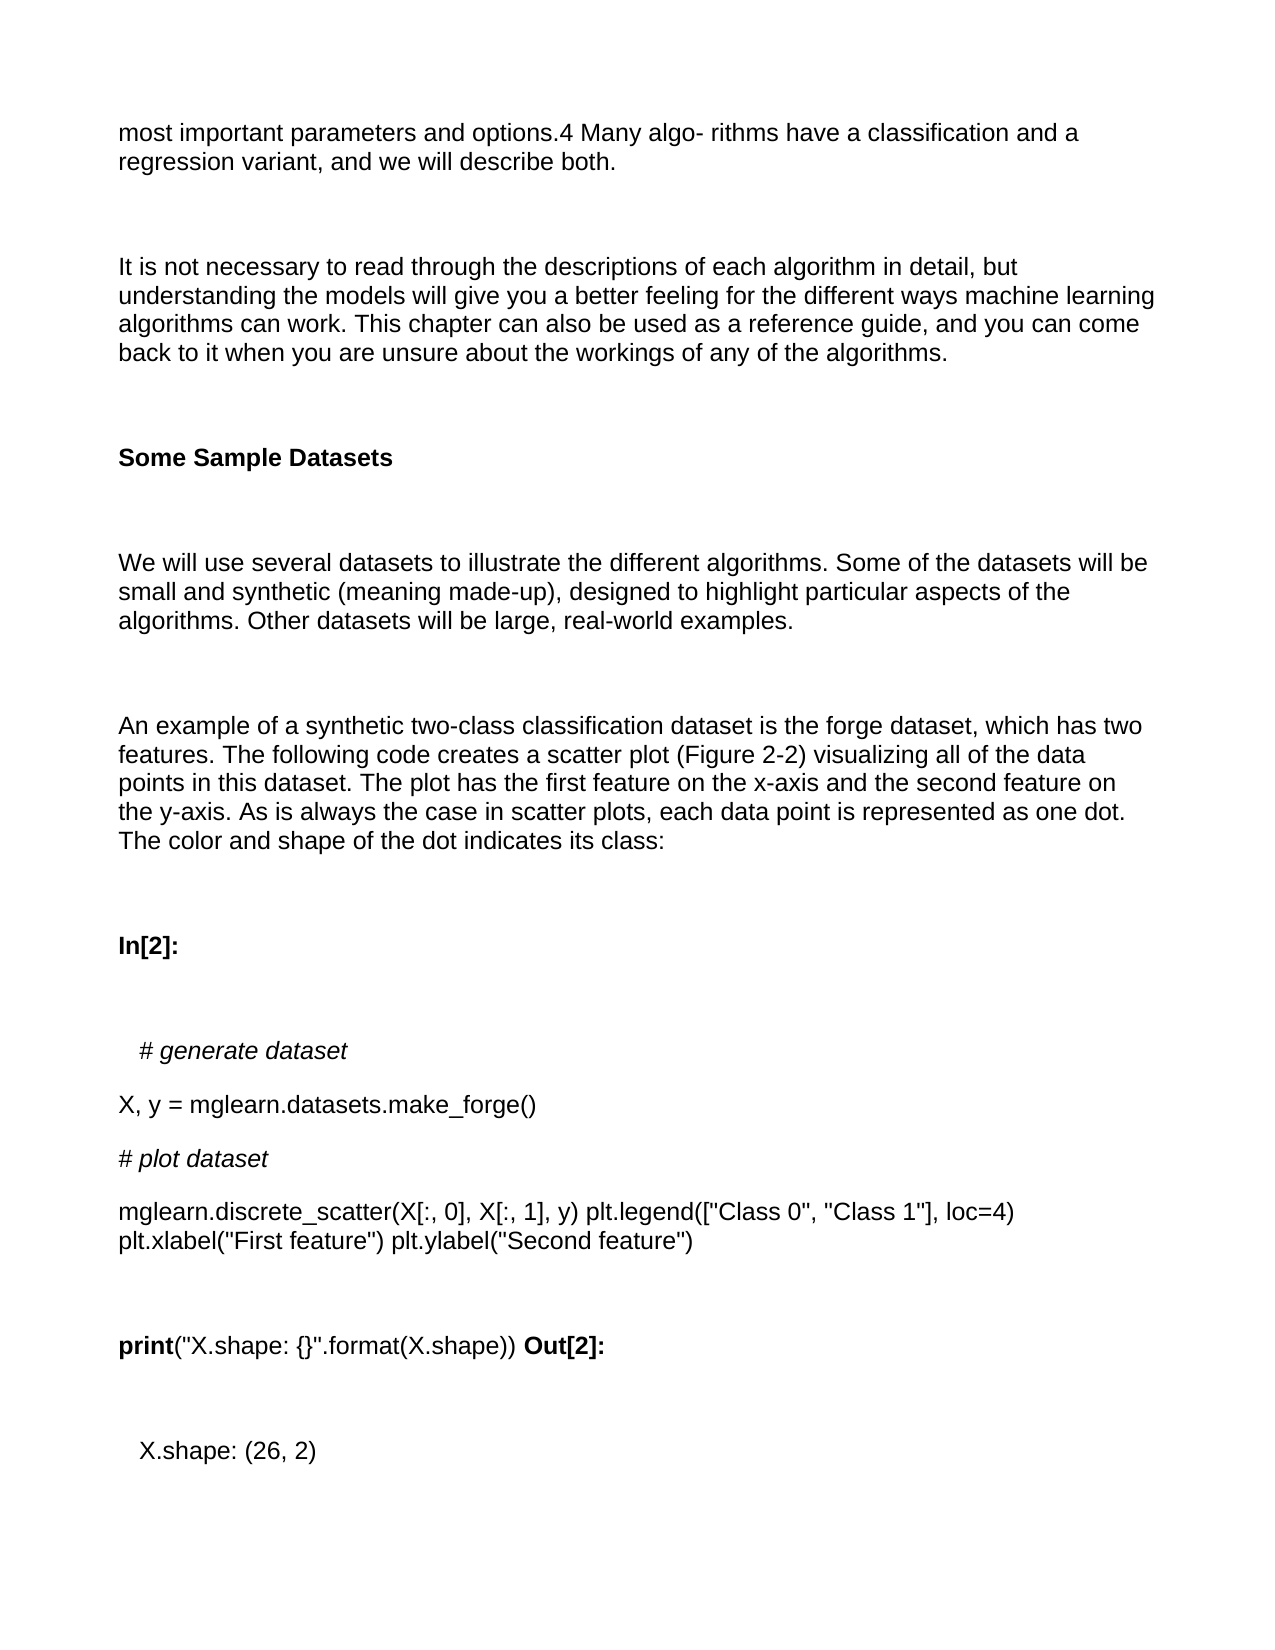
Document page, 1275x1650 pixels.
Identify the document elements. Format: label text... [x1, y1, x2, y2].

text An example of a synthetic two-class classification dataset is the forge dataset, which has two features. The following code creates a scatter plot (Figure 2-2) visualizing all of the data points in this dataset. The plot has the first feature on the x-axis and the second feature on the y-axis. As is always the case in scatter plots, each data point is represented as one dot. The color and shape of the dot indicates its class: [118, 711, 1157, 855]
text # plot dataset [118, 1144, 1157, 1172]
text X, y = mglearn.datasets.make_forge() [118, 1090, 1157, 1119]
text Some Sample Datasets [118, 443, 1157, 472]
text It is not necessary to read through the descriptions of each algorithm in detail, but understanding the models will give you a better feeling for the different ways machine learning algorithms can work. This chapter can also be used as a reference guide, and you can come back to it when you are unsure about the workings of any of the algorithms. [118, 252, 1157, 367]
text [118, 118, 1157, 176]
text We will use several datasets to illustrate the different algorithms. Some of the datasets will be small and synthetic (meaning made-up), designed to highlight particular aspects of the algorithms. Other datasets will be large, real-world examples. [118, 548, 1157, 634]
text print("X.shape: {}".format(X.shape)) Out[2]: [118, 1331, 1157, 1360]
text In[2]: [118, 931, 1157, 960]
text X.shape: (26, 2) [118, 1436, 1157, 1465]
text # generate dataset [118, 1036, 1157, 1065]
text mglearn.discrete_scatter(X[:, 0], X[:, 1], y) plt.legend(["Class 0", "Class 1"], loc=4) plt.xlabel("First feature") plt.ylabel("Second feature") [118, 1197, 1157, 1255]
